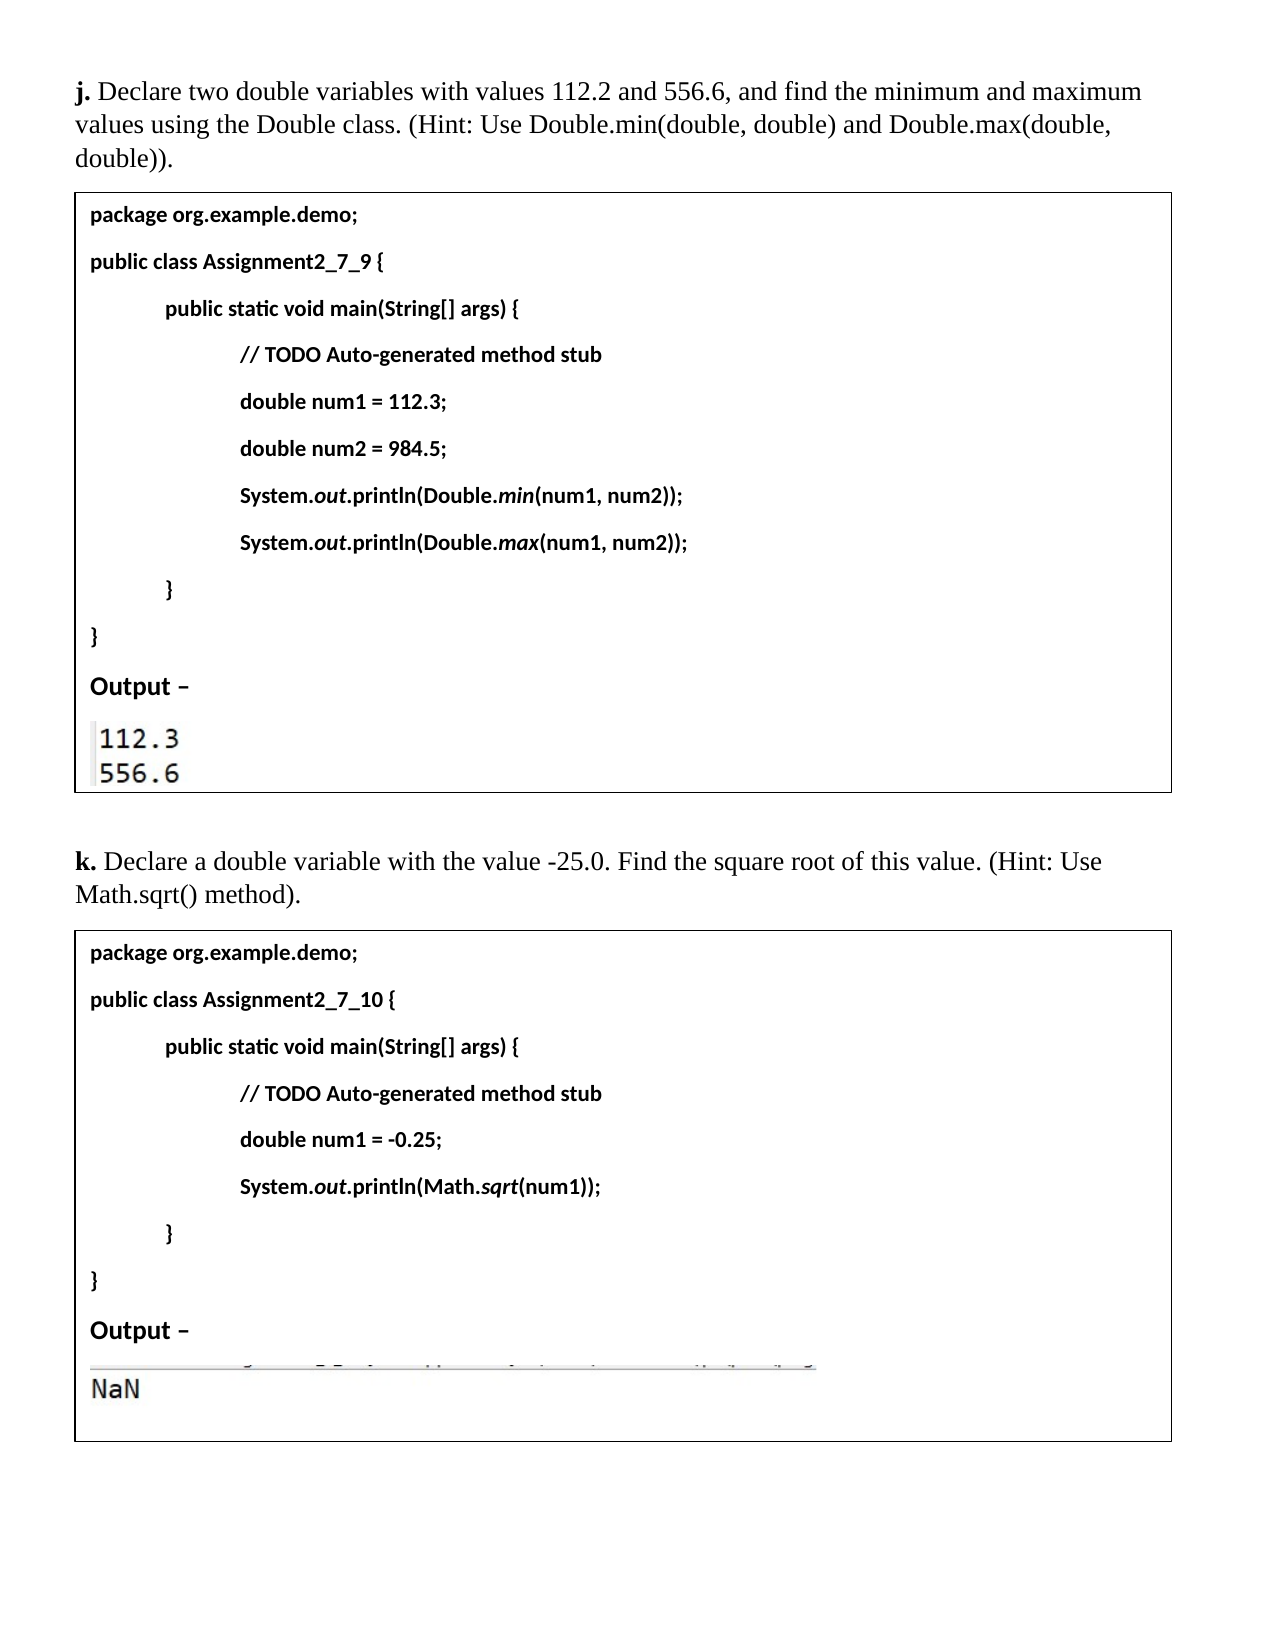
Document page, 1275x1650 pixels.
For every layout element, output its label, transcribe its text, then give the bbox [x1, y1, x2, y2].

picture [90, 1365, 817, 1420]
text j. Declare two double variables with values 112.2 and 556.6, and find the minimum and maximum values using the Double class. (Hint: Use Double.min(double, double) and Double.max(double, double)). [75, 75, 1200, 173]
picture [90, 721, 838, 786]
text k. Declare a double variable with the value -25.0. Find the square root of this value. (Hint: Use Math.sqrt() method). [75, 845, 1200, 910]
